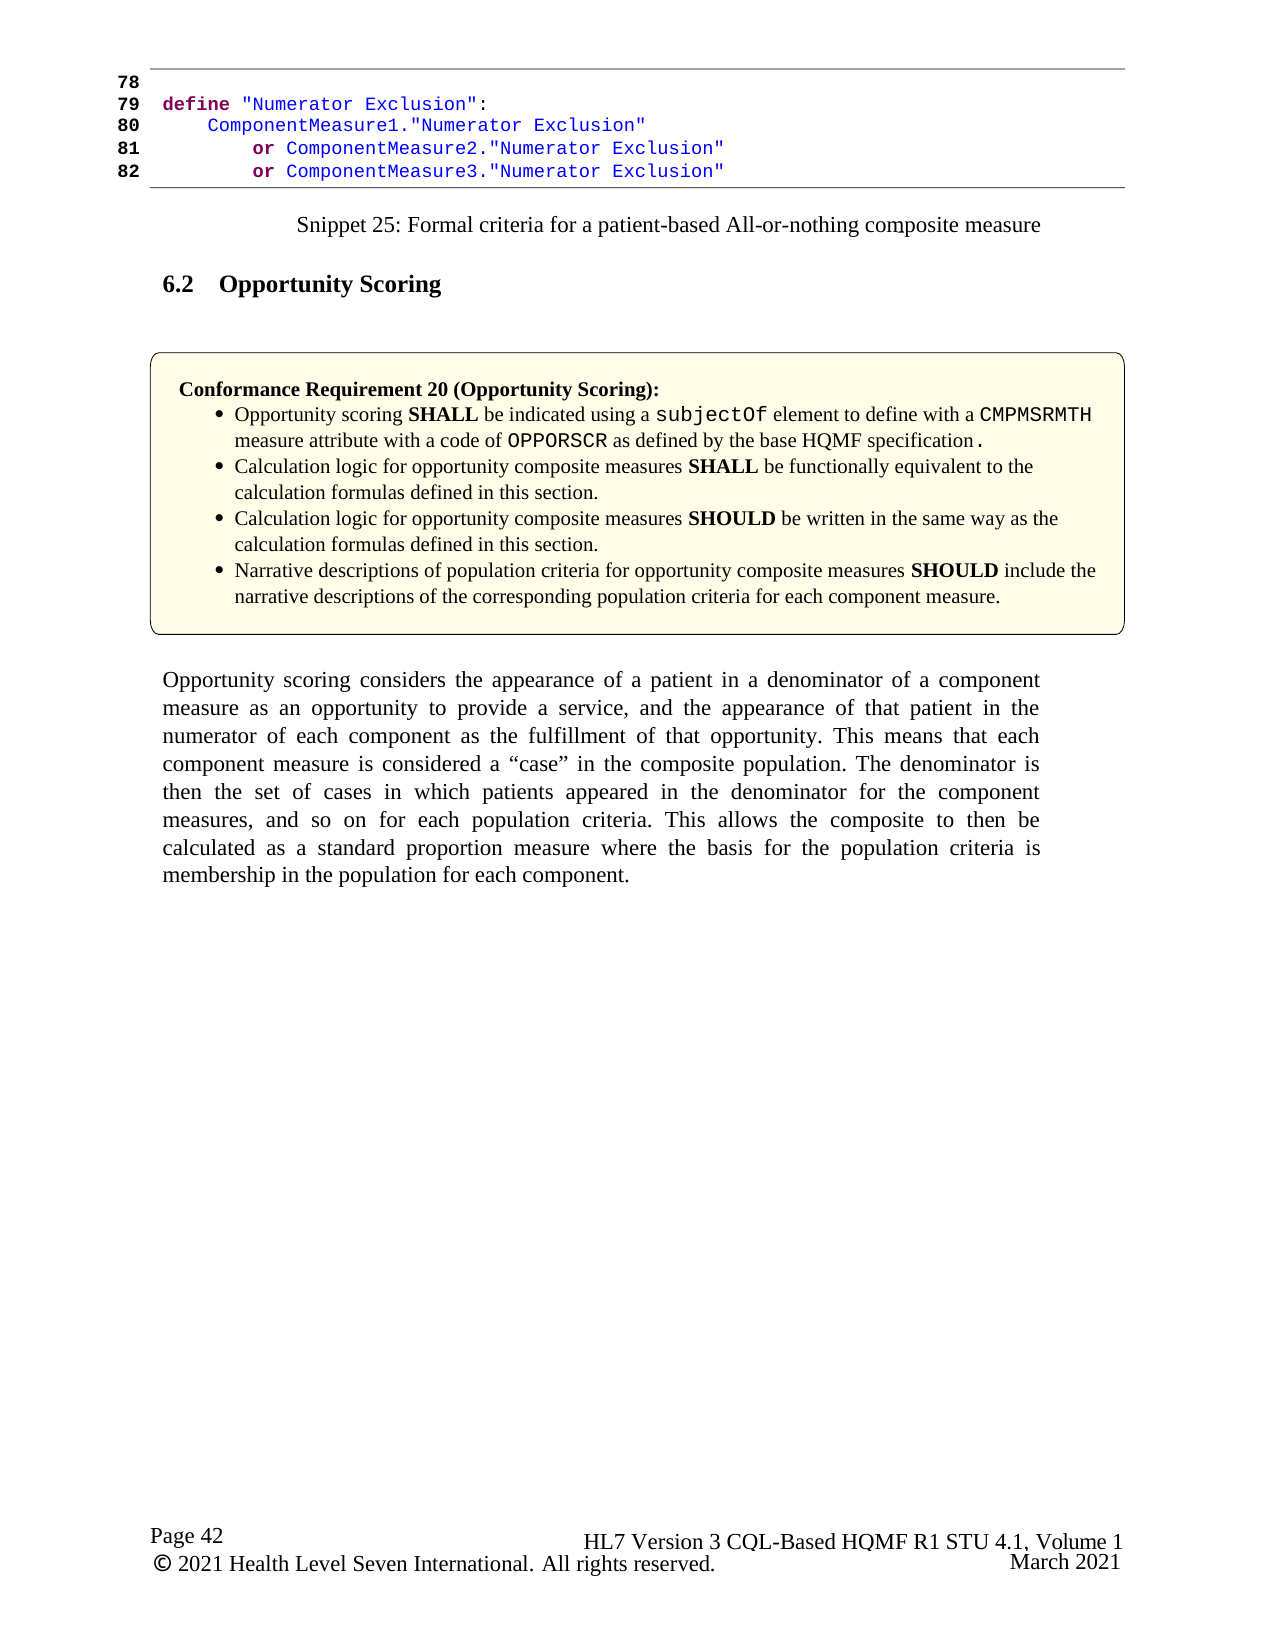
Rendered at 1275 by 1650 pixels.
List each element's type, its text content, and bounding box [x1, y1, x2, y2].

subtitle Opportunity Scoring [162, 269, 1137, 298]
text Opportunity scoring considers the appearance of a patient in a denominator of a component measure as an opportunity to provide a service, and the appearance of that patient in the numerator of each component as the fulfillment of that opportunity. This means that each component measure is considered a “case” in the composite population. The denominator is then the set of cases in which patients appeared in the denominator for the component measures, and so on for each population criteria. This allows the composite to then be calculated as a standard proportion measure where the basis for the population criteria is membership in the population for each component. [162, 666, 1042, 888]
list or ComponentMeasure3."Numerator Exclusion" [117, 161, 1137, 183]
list or ComponentMeasure2."Numerator Exclusion" [117, 138, 1137, 160]
list ComponentMeasure1."Numerator Exclusion" [117, 116, 1137, 137]
text Snippet 25: Formal criteria for a patient-based All-or-nothing composite measure [296, 211, 1135, 238]
list define "Numerator Exclusion": [117, 94, 1137, 114]
